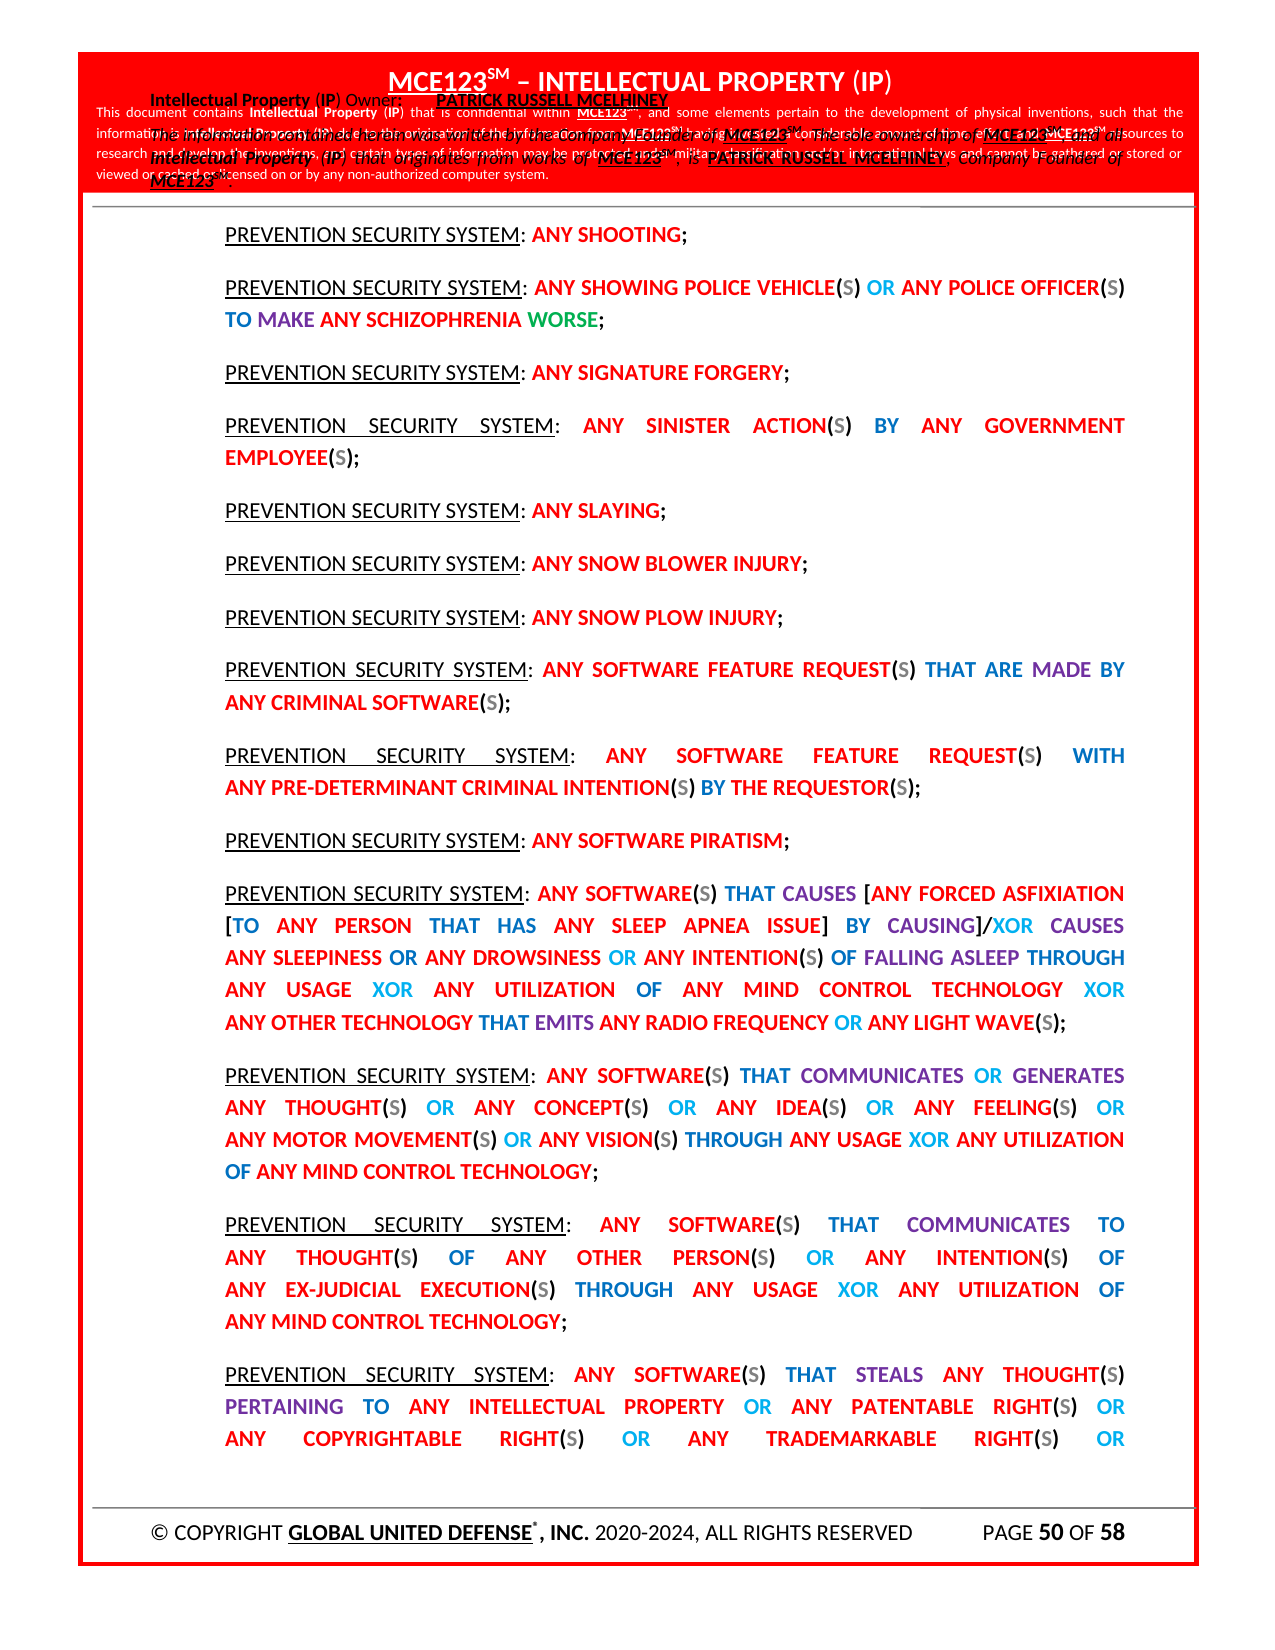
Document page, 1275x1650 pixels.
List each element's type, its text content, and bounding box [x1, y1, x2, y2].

text PREVENTION SECURITY SYSTEM: ANY SIGNATURE FORGERY; [225, 358, 1125, 386]
text PREVENTION SECURITY SYSTEM: ANY SOFTWARE(S) THAT CAUSES [ANY FORCED ASFIXIATION [TO ANY PERSON THAT HAS ANY SLEEP APNEA ISSUE] BY CAUSING]/XOR CAUSES ANY SLEEPINESS OR ANY DROWSINESS OR ANY INTENTION(S) OF FALLING ASLEEP THROUGH ANY USAGE XOR ANY UTILIZATION OF ANY MIND CONTROL TECHNOLOGY XOR ANY OTHER TECHNOLOGY THAT EMITS ANY RADIO FREQUENCY OR ANY LIGHT WAVE(S); [225, 879, 1125, 1036]
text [225, 1360, 1125, 1452]
text PREVENTION SECURITY SYSTEM: ANY SLAYING; [225, 497, 1125, 524]
text PREVENTION SECURITY SYSTEM: ANY SOFTWARE(S) THAT COMMUNICATES OR GENERATES ANY THOUGHT(S) OR ANY CONCEPT(S) OR ANY IDEA(S) OR ANY FEELING(S) OR ANY MOTOR MOVEMENT(S) OR ANY VISION(S) THROUGH ANY USAGE XOR ANY UTILIZATION OF ANY MIND CONTROL TECHNOLOGY; [225, 1061, 1125, 1185]
text PREVENTION SECURITY SYSTEM: ANY SOFTWARE(S) THAT COMMUNICATES TO ANY THOUGHT(S) OF ANY OTHER PERSON(S) OR ANY INTENTION(S) OF ANY EX-JUDICIAL EXECUTION(S) THROUGH ANY USAGE XOR ANY UTILIZATION OF ANY MIND CONTROL TECHNOLOGY; [225, 1210, 1125, 1335]
text PREVENTION SECURITY SYSTEM: ANY SINISTER ACTION(S) BY ANY GOVERNMENT EMPLOYEE(S); [225, 411, 1125, 472]
text PREVENTION SECURITY SYSTEM: ANY SHOWING POLICE VEHICLE(S) OR ANY POLICE OFFICER(S) TO MAKE ANY SCHIZOPHRENIA WORSE; [225, 273, 1125, 333]
text PREVENTION SECURITY SYSTEM: ANY SNOW PLOW INJURY; [225, 603, 1125, 631]
text PREVENTION SECURITY SYSTEM: ANY SOFTWARE FEATURE REQUEST(S) THAT ARE MADE BY ANY CRIMINAL SOFTWARE(S); [225, 656, 1125, 716]
text PREVENTION SECURITY SYSTEM: ANY SNOW BLOWER INJURY; [225, 549, 1125, 578]
text PREVENTION SECURITY SYSTEM: ANY SOFTWARE FEATURE REQUEST(S) WITH ANY PRE-DETERMINANT CRIMINAL INTENTION(S) BY THE REQUESTOR(S); [225, 741, 1125, 801]
text PREVENTION SECURITY SYSTEM: ANY SHOOTING; [225, 220, 1125, 248]
text PREVENTION SECURITY SYSTEM: ANY SOFTWARE PIRATISM; [225, 826, 1125, 854]
